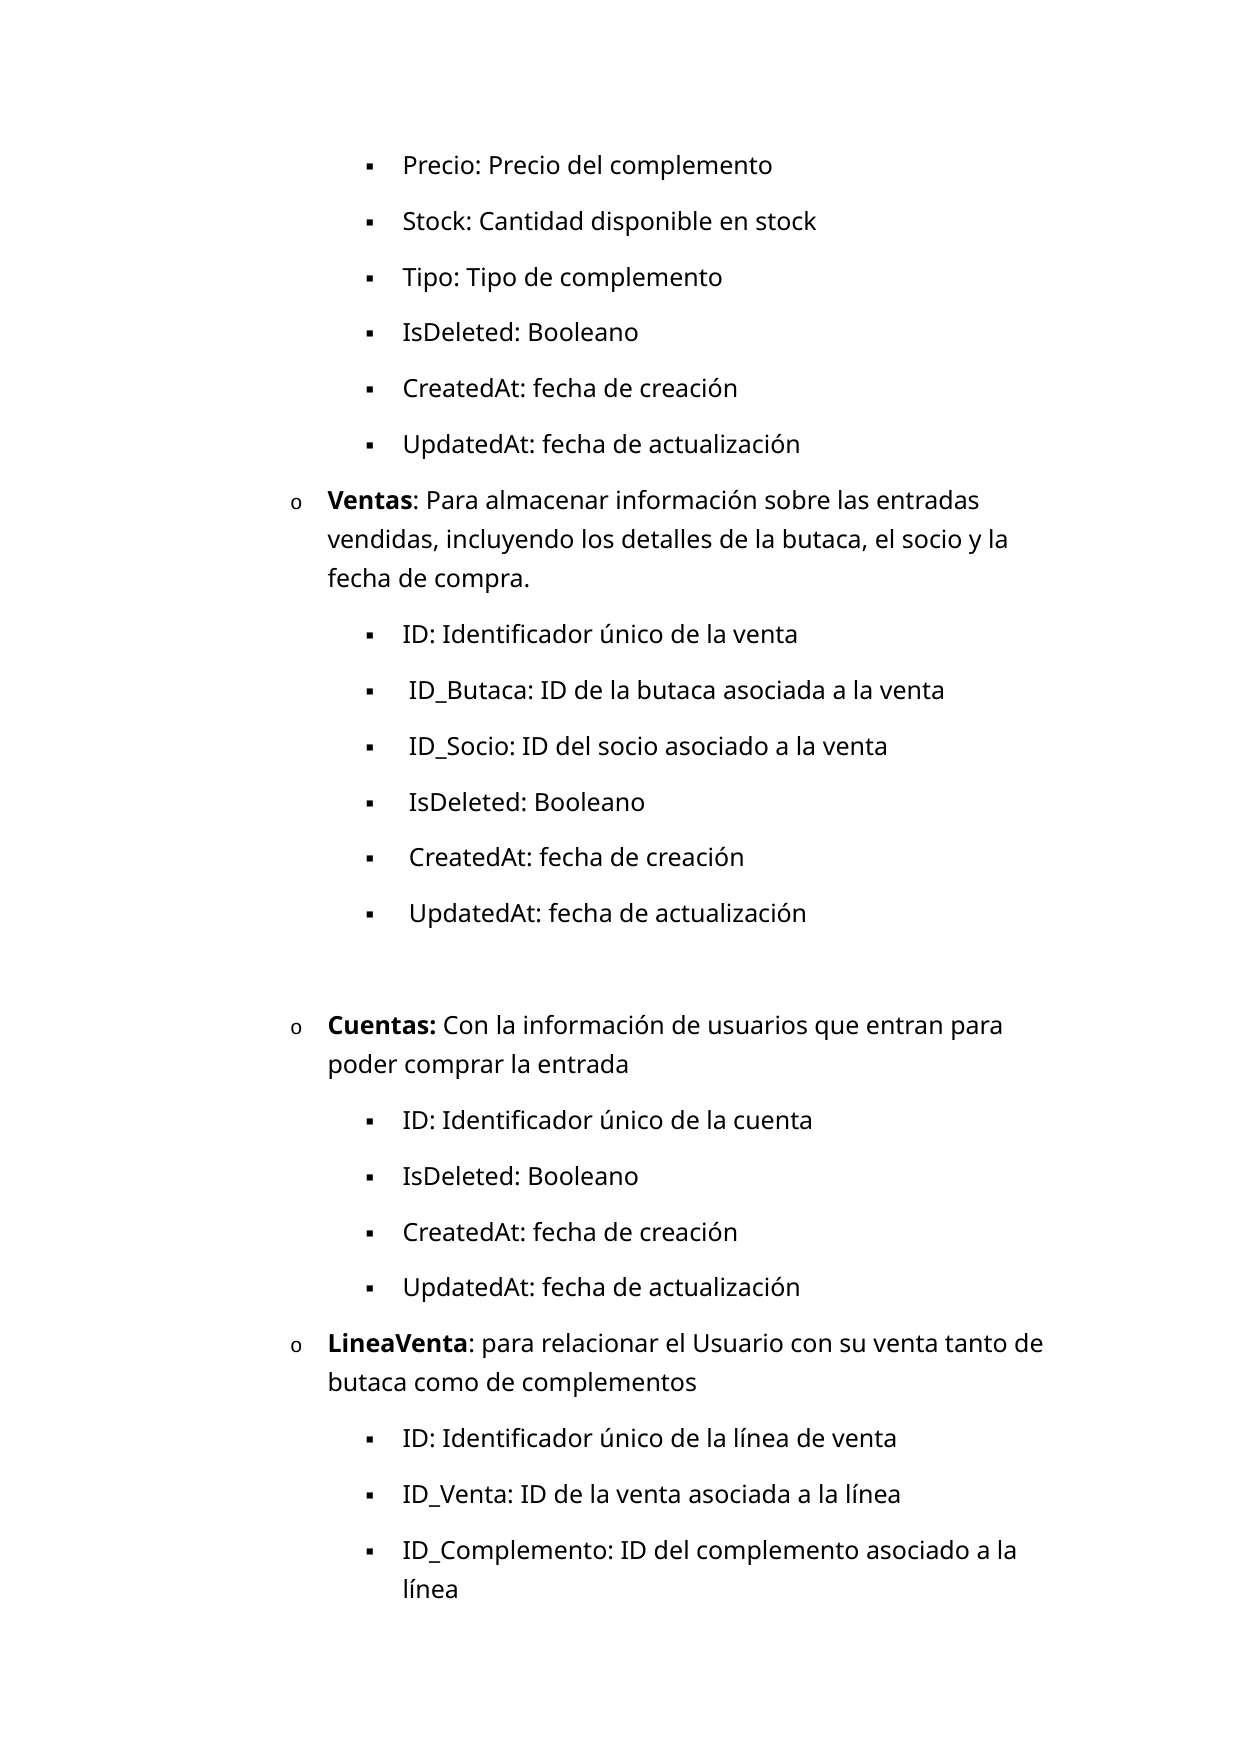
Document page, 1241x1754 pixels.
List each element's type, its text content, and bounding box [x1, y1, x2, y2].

list ID: Identificador único de la venta [365, 617, 1063, 651]
list CreatedAt: fecha de creación [365, 840, 1063, 874]
list ID_Venta: ID de la venta asociada a la línea [365, 1477, 1063, 1511]
list IsDeleted: Booleano [365, 1158, 1063, 1192]
list ID_Complemento: ID del complemento asociado a la línea [365, 1533, 1063, 1606]
list Stock: Cantidad disponible en stock [365, 203, 1063, 237]
list CreatedAt: fecha de creación [365, 371, 1063, 405]
list UpdatedAt: fecha de actualización [365, 896, 1063, 930]
list UpdatedAt: fecha de actualización [365, 1270, 1063, 1304]
list IsDeleted: Booleano [365, 784, 1063, 818]
list UpdatedAt: fecha de actualización [365, 427, 1063, 461]
list Tipo: Tipo de complemento [365, 259, 1063, 293]
list ID: Identificador único de la cuenta [365, 1103, 1063, 1137]
list CreatedAt: fecha de creación [365, 1214, 1063, 1248]
list ID: Identificador único de la línea de venta [365, 1421, 1063, 1455]
list Precio: Precio del complemento [365, 148, 1063, 182]
list Cuentas: Con la información de usuarios que entran para poder comprar la entrada [290, 1008, 1063, 1081]
list ID_Butaca: ID de la butaca asociada a la venta [365, 673, 1063, 707]
list IsDeleted: Booleano [365, 315, 1063, 349]
list ID_Socio: ID del socio asociado a la venta [365, 728, 1063, 762]
list Ventas: Para almacenar información sobre las entradas vendidas, incluyendo los detalles de la butaca, el socio y la fecha de compra. [290, 483, 1063, 595]
list LineaVenta: para relacionar el Usuario con su venta tanto de butaca como de complementos [290, 1326, 1063, 1399]
